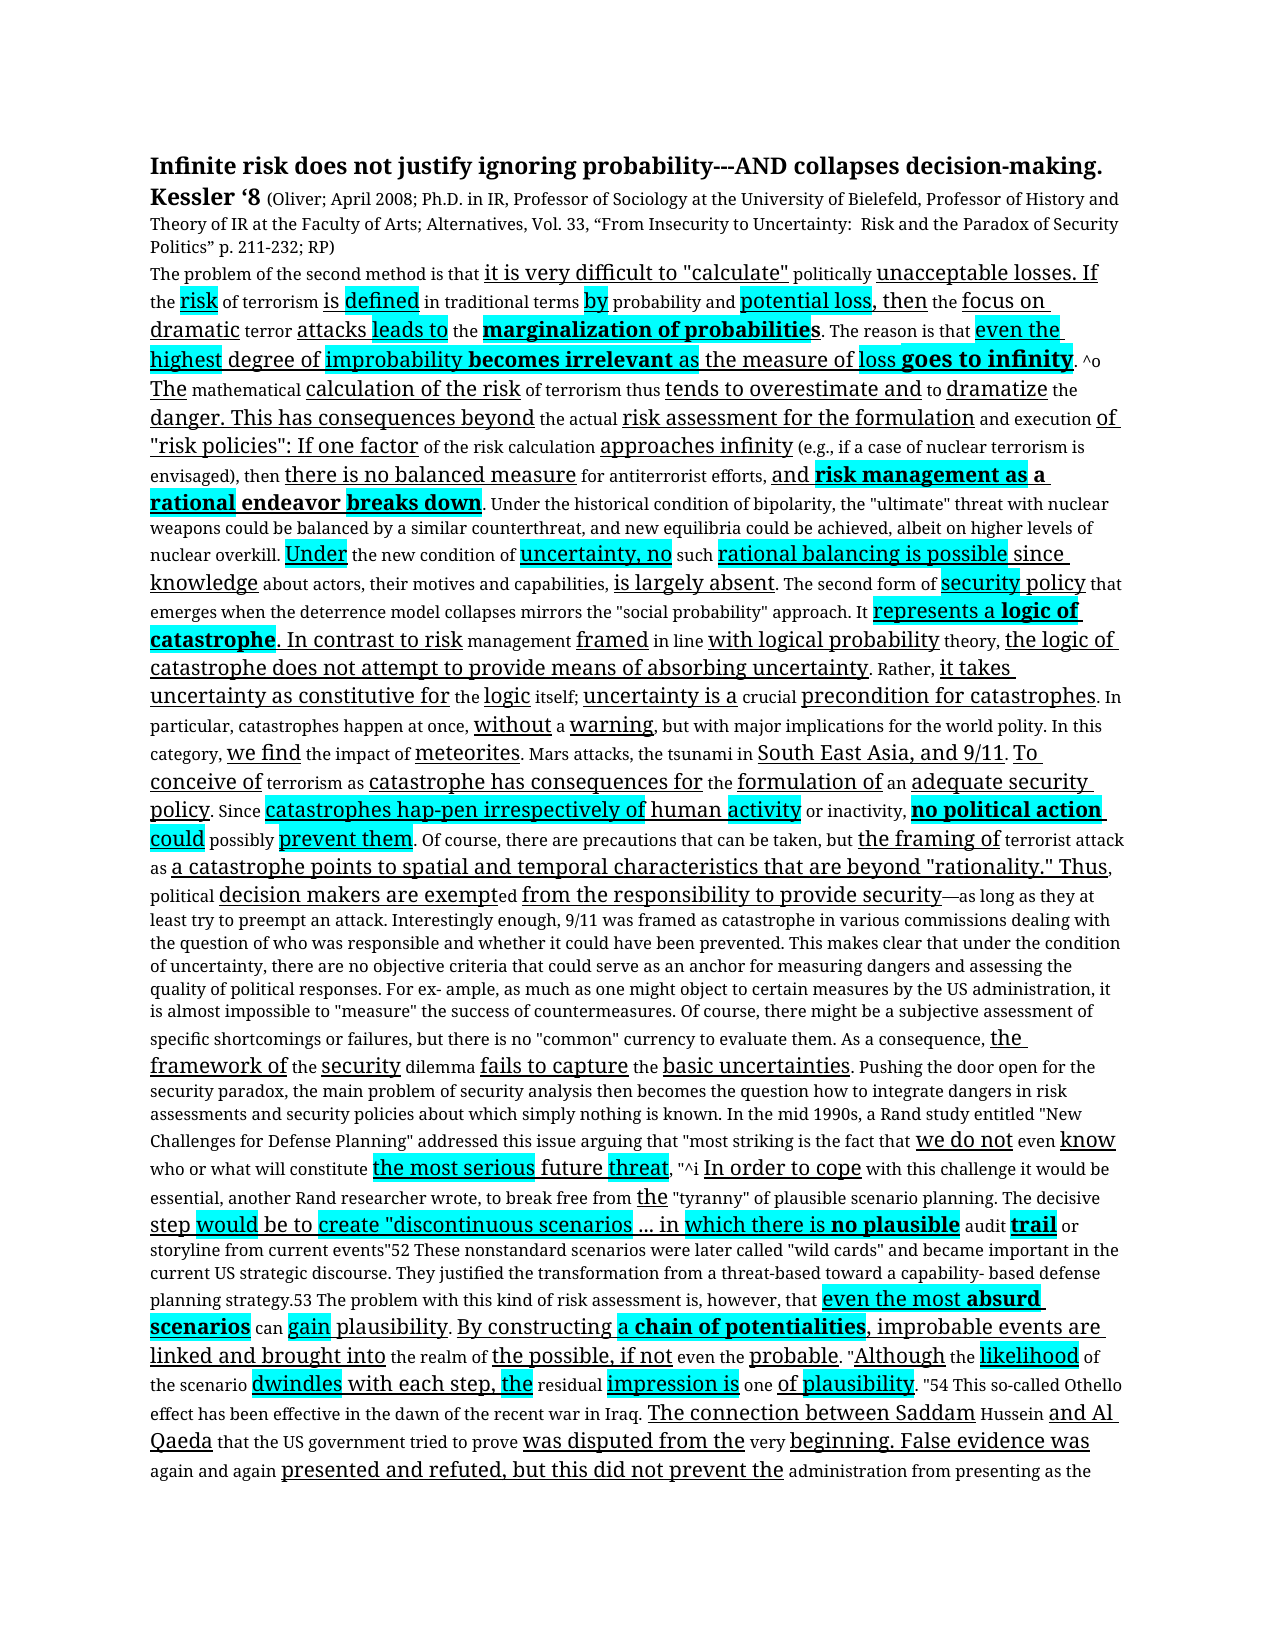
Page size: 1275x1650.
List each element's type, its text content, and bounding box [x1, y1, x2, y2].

text Kessler ‘8 (Oliver; April 2008; Ph.D. in IR, Professor of Sociology at the University of Bielefeld, Professor of History and Theory of IR at the Faculty of Arts; Alternatives, Vol. 33, “From Insecurity to Uncertainty: Risk and the Paradox of Security Politics” p. 211-232; RP) [150, 181, 1125, 258]
text Infinite risk does not justify ignoring probability---AND collapses decision-making. [150, 150, 1125, 181]
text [150, 258, 1125, 1483]
